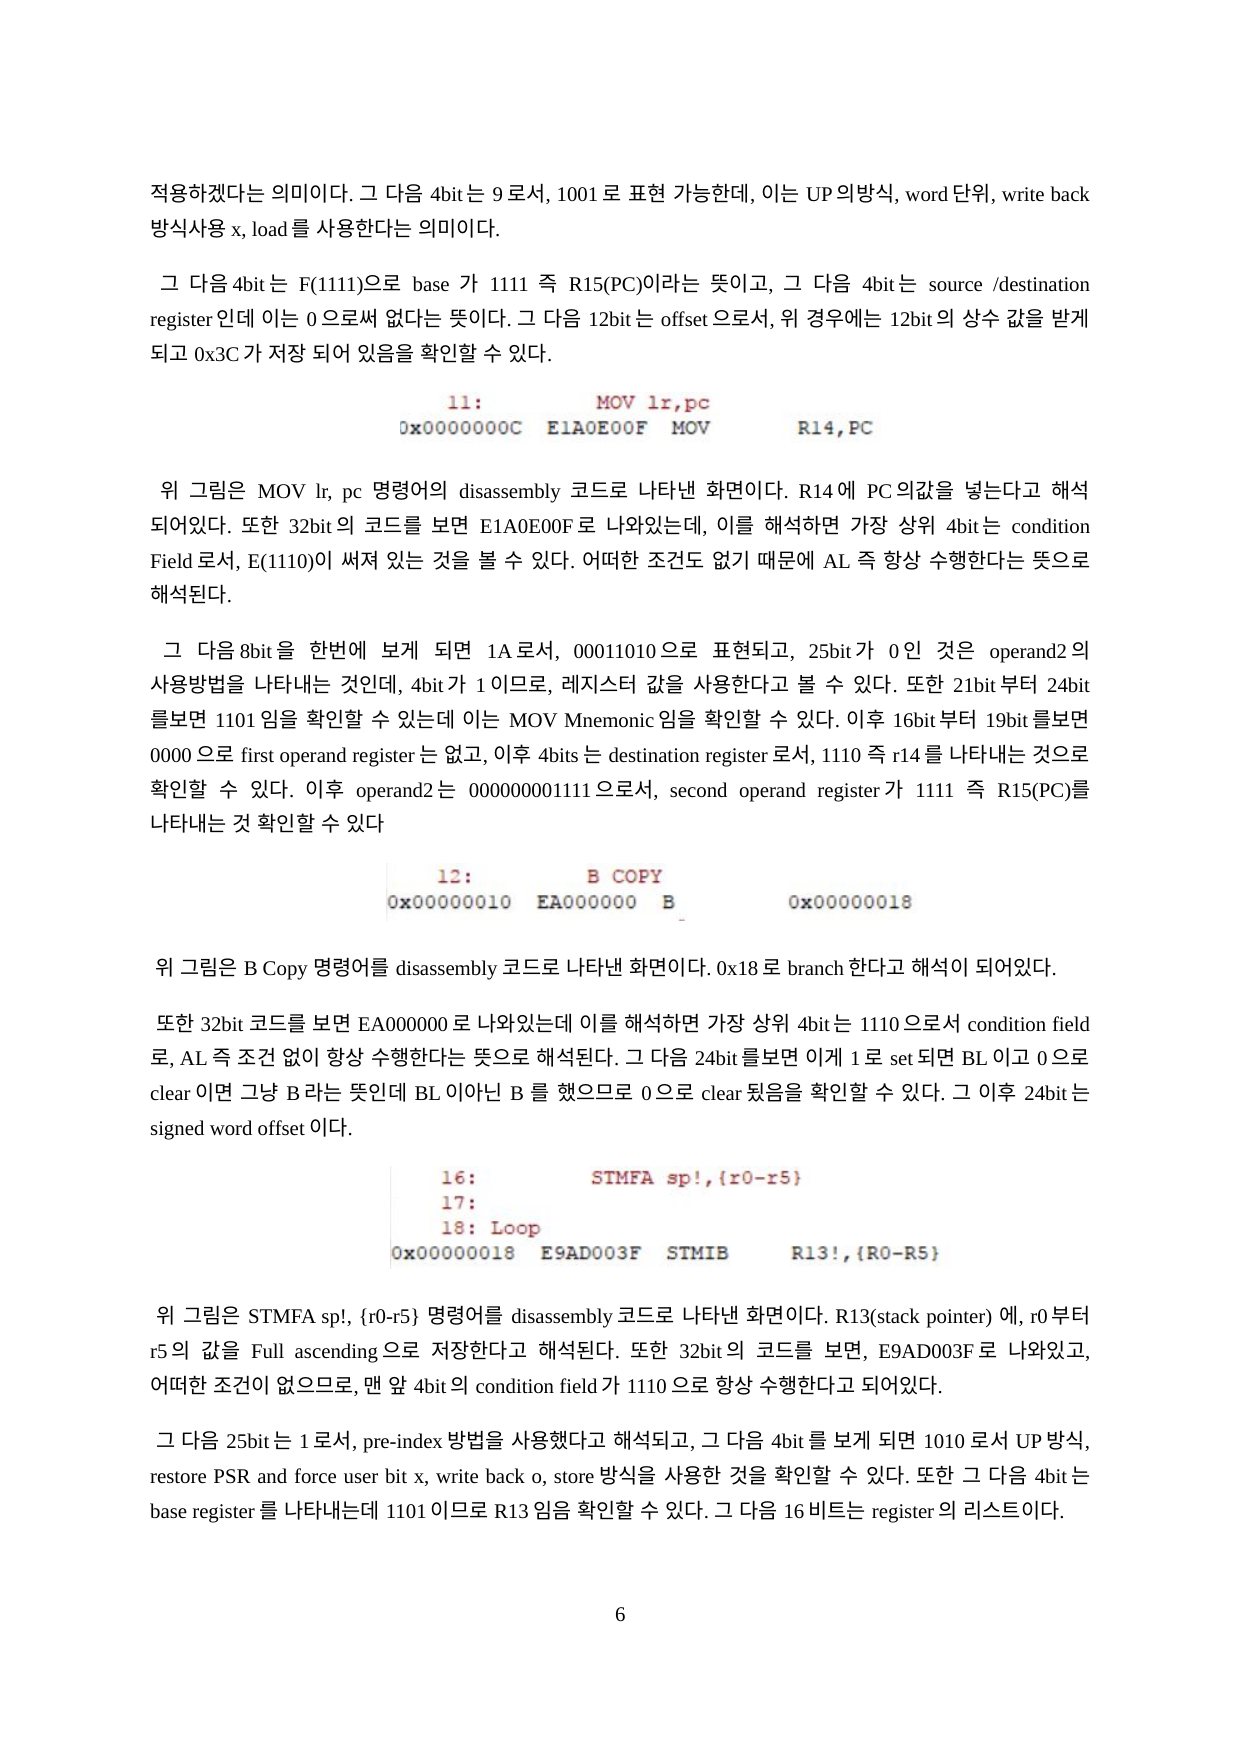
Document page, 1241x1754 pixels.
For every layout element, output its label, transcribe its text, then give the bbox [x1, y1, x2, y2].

picture [390, 1166, 972, 1269]
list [150, 177, 1090, 242]
list 그 다음 25bit는 1로서, pre-index방법을 사용했다고 해석되고, 그 다음 4bit를 보게 되면 1010 로서 UP방식, restore PSR and force user bit x, write back o, store방식을 사용한 것을 확인할 수 있다. 또한 그 다음 4bit는 base register를 나타내는데 1101이므로 R13임음 확인할 수 있다. 그 다음 16비트는 register의 리스트이다. [150, 1425, 1090, 1524]
picture [386, 863, 976, 921]
list 위 그림은 B Copy 명령어를 disassembly 코드로 나타낸 화면이다. 0x18로 branch한다고 해석이 되어있다. [150, 951, 1090, 982]
list 그 다음4bit는 F(1111)으로 base 가 1111 즉 R15(PC)이라는 뜻이고, 그 다음 4bit는 source /destination register인데 이는 0으로써 없다는 뜻이다. 그 다음 12bit는 offset으로서, 위 경우에는 12bit의 상수 값을 받게 되고 0x3C가 저장 되어 있음을 확인할 수 있다. [150, 267, 1090, 367]
list 위 그림은 STMFA sp!, {r0-r5} 명령어를 disassembly코드로 나타낸 화면이다. R13(stack pointer) 에, r0부터 r5의 값을 Full ascending으로 저장한다고 해석된다. 또한 32bit의 코드를 보면, E9AD003F로 나와있고, 어떠한 조건이 없으므로, 맨 앞 4bit의 condition field가 1110으로 항상 수행한다고 되어있다. [150, 1300, 1090, 1399]
list 또한 32bit 코드를 보면 EA000000로 나와있는데 이를 해석하면 가장 상위 4bit는 1110으로서 condition field로, AL 즉 조건 없이 항상 수행한다는 뜻으로 해석된다. 그 다음 24bit를보면 이게 1로 set되면 BL이고 0으로 clear이면 그냥 B라는 뜻인데 BL이아닌 B 를 했으므로 0으로 clear됬음을 확인할 수 있다. 그 이후 24bit는 signed word offset이다. [150, 1007, 1090, 1141]
picture [400, 392, 962, 444]
list 위 그림은 MOV lr, pc 명령어의 disassembly 코드로 나타낸 화면이다. R14에 PC의값을 넣는다고 해석 되어있다. 또한 32bit의 코드를 보면 E1A0E00F로 나와있는데, 이를 해석하면 가장 상위 4bit는 condition Field로서, E(1110)이 써져 있는 것을 볼 수 있다. 어떠한 조건도 없기 때문에 AL 즉 항상 수행한다는 뜻으로 해석된다. [150, 474, 1090, 609]
list 그 다음8bit을 한번에 보게 되면 1A로서, 00011010으로 표현되고, 25bit가 0인 것은 operand2의 사용방법을 나타내는 것인데, 4bit가 1이므로, 레지스터 값을 사용한다고 볼 수 있다. 또한 21bit부터 24bit를보면 1101임을 확인할 수 있는데 이는 MOV Mnemonic임을 확인할 수 있다. 이후 16bit부터 19bit를보면 0000으로 first operand register는 없고, 이후 4bits는 destination register로서, 1110 즉 r14를 나타내는 것으로 확인할 수 있다. 이후 operand2는 000000001111으로서, second operand register가 1111 즉 R15(PC)를 나타내는 것 확인할 수 있다 [150, 634, 1090, 838]
